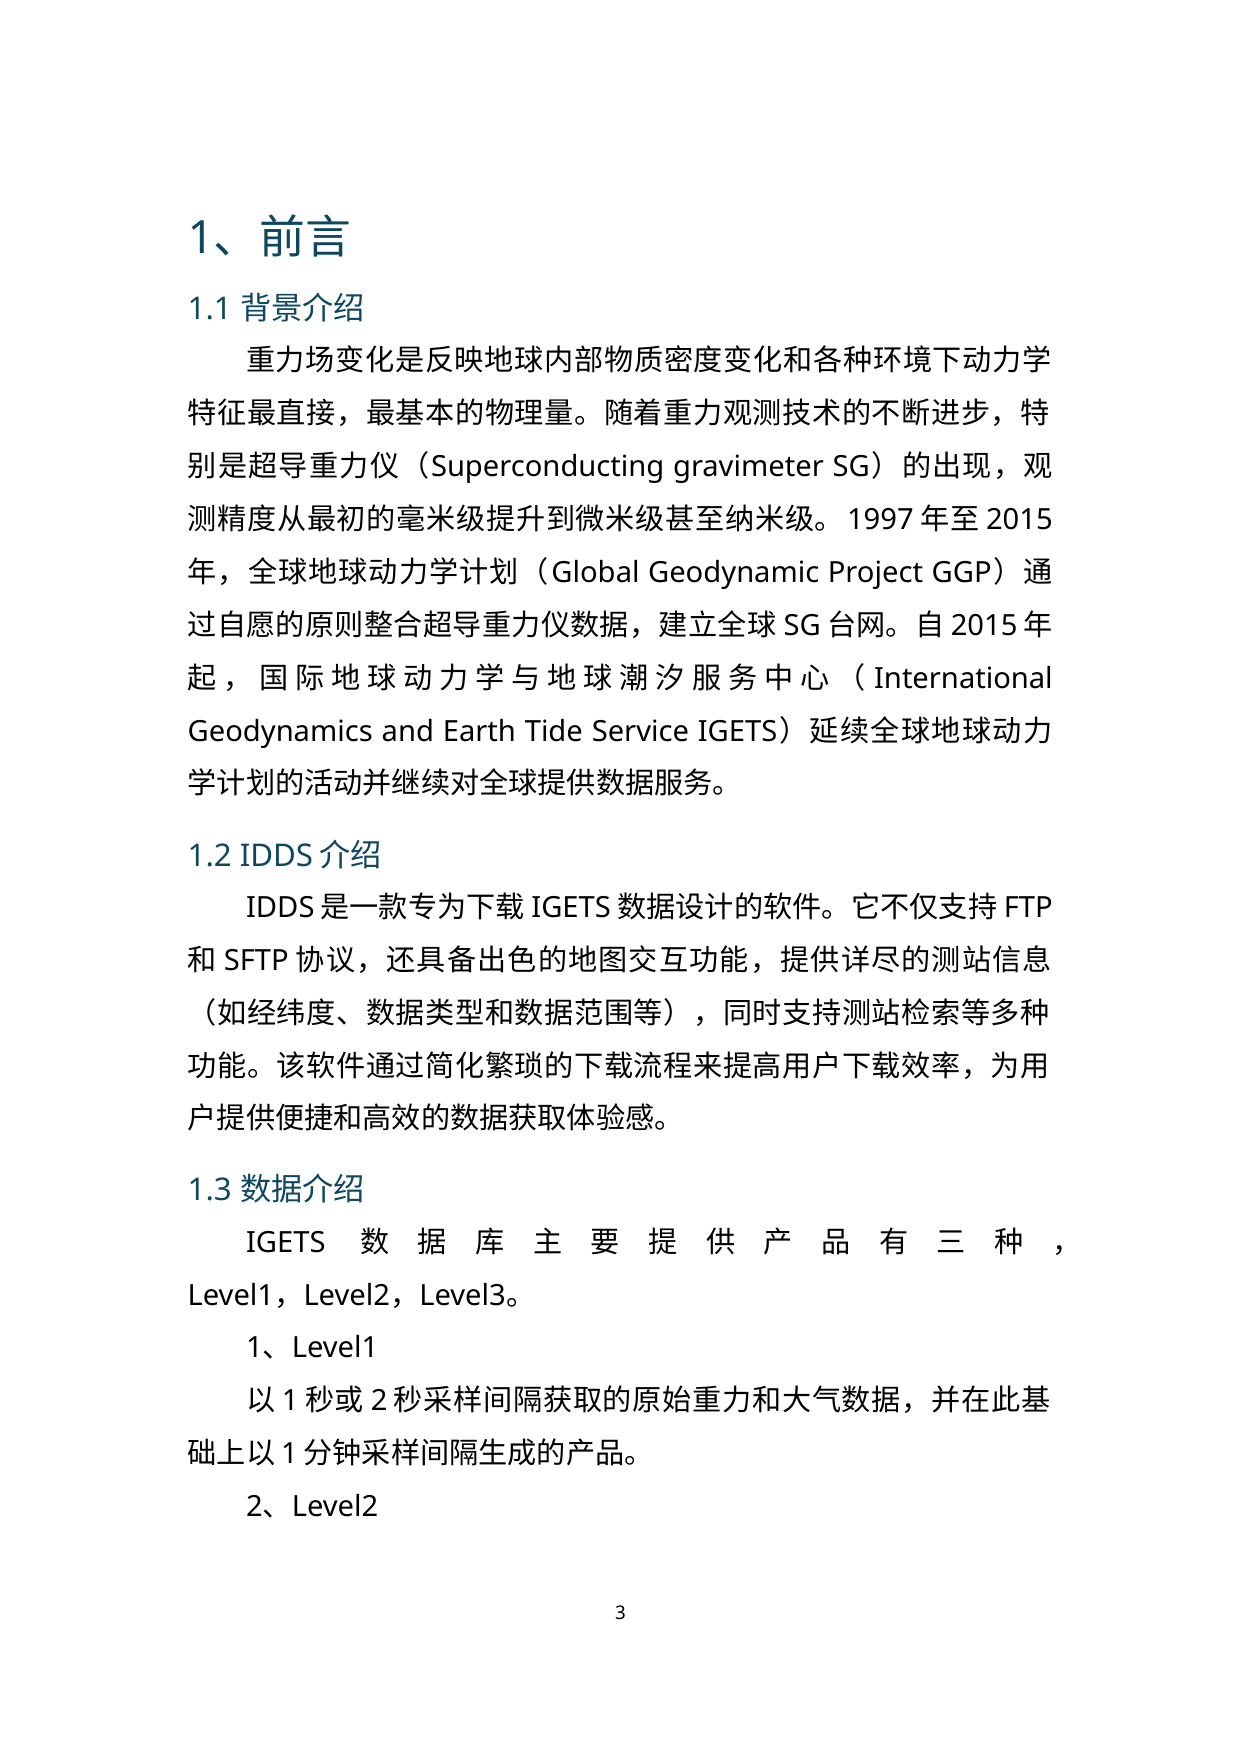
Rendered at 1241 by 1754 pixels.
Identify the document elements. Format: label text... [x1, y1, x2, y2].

subtitle 1.3 数据介绍 [187, 1164, 1053, 1210]
subtitle 1、前言 [187, 200, 1053, 267]
text IGETS数据库主要提供产品有三种，Level1，Level2，Level3。 [187, 1218, 1053, 1313]
subtitle 1.1 背景介绍 [187, 283, 1053, 329]
text 1、Level1 [187, 1324, 1053, 1366]
text 重力场变化是反映地球内部物质密度变化和各种环境下动力学特征最直接，最基本的物理量。随着重力观测技术的不断进步，特别是超导重力仪（Superconducting gravimeter SG）的出现，观测精度从最初的毫米级提升到微米级甚至纳米级。1997年至2015年，全球地球动力学计划（Global Geodynamic Project GGP）通过自愿的原则整合超导重力仪数据，建立全球SG台网。自2015年起，国际地球动力学与地球潮汐服务中心（International Geodynamics and Earth Tide Service IGETS）延续全球地球动力学计划的活动并继续对全球提供数据服务。 [187, 337, 1053, 802]
text IDDS是一款专为下载IGETS数据设计的软件。它不仅支持FTP和SFTP协议，还具备出色的地图交互功能，提供详尽的测站信息（如经纬度、数据类型和数据范围等），同时支持测站检索等多种功能。该软件通过简化繁琐的下载流程来提高用户下载效率，为用户提供便捷和高效的数据获取体验感。 [187, 883, 1053, 1137]
text 以1秒或2秒采样间隔获取的原始重力和大气数据，并在此基础上以1分钟采样间隔生成的产品。 [187, 1377, 1053, 1472]
text 2、Level2 [187, 1483, 1053, 1525]
subtitle 1.2 IDDS介绍 [187, 830, 1053, 875]
